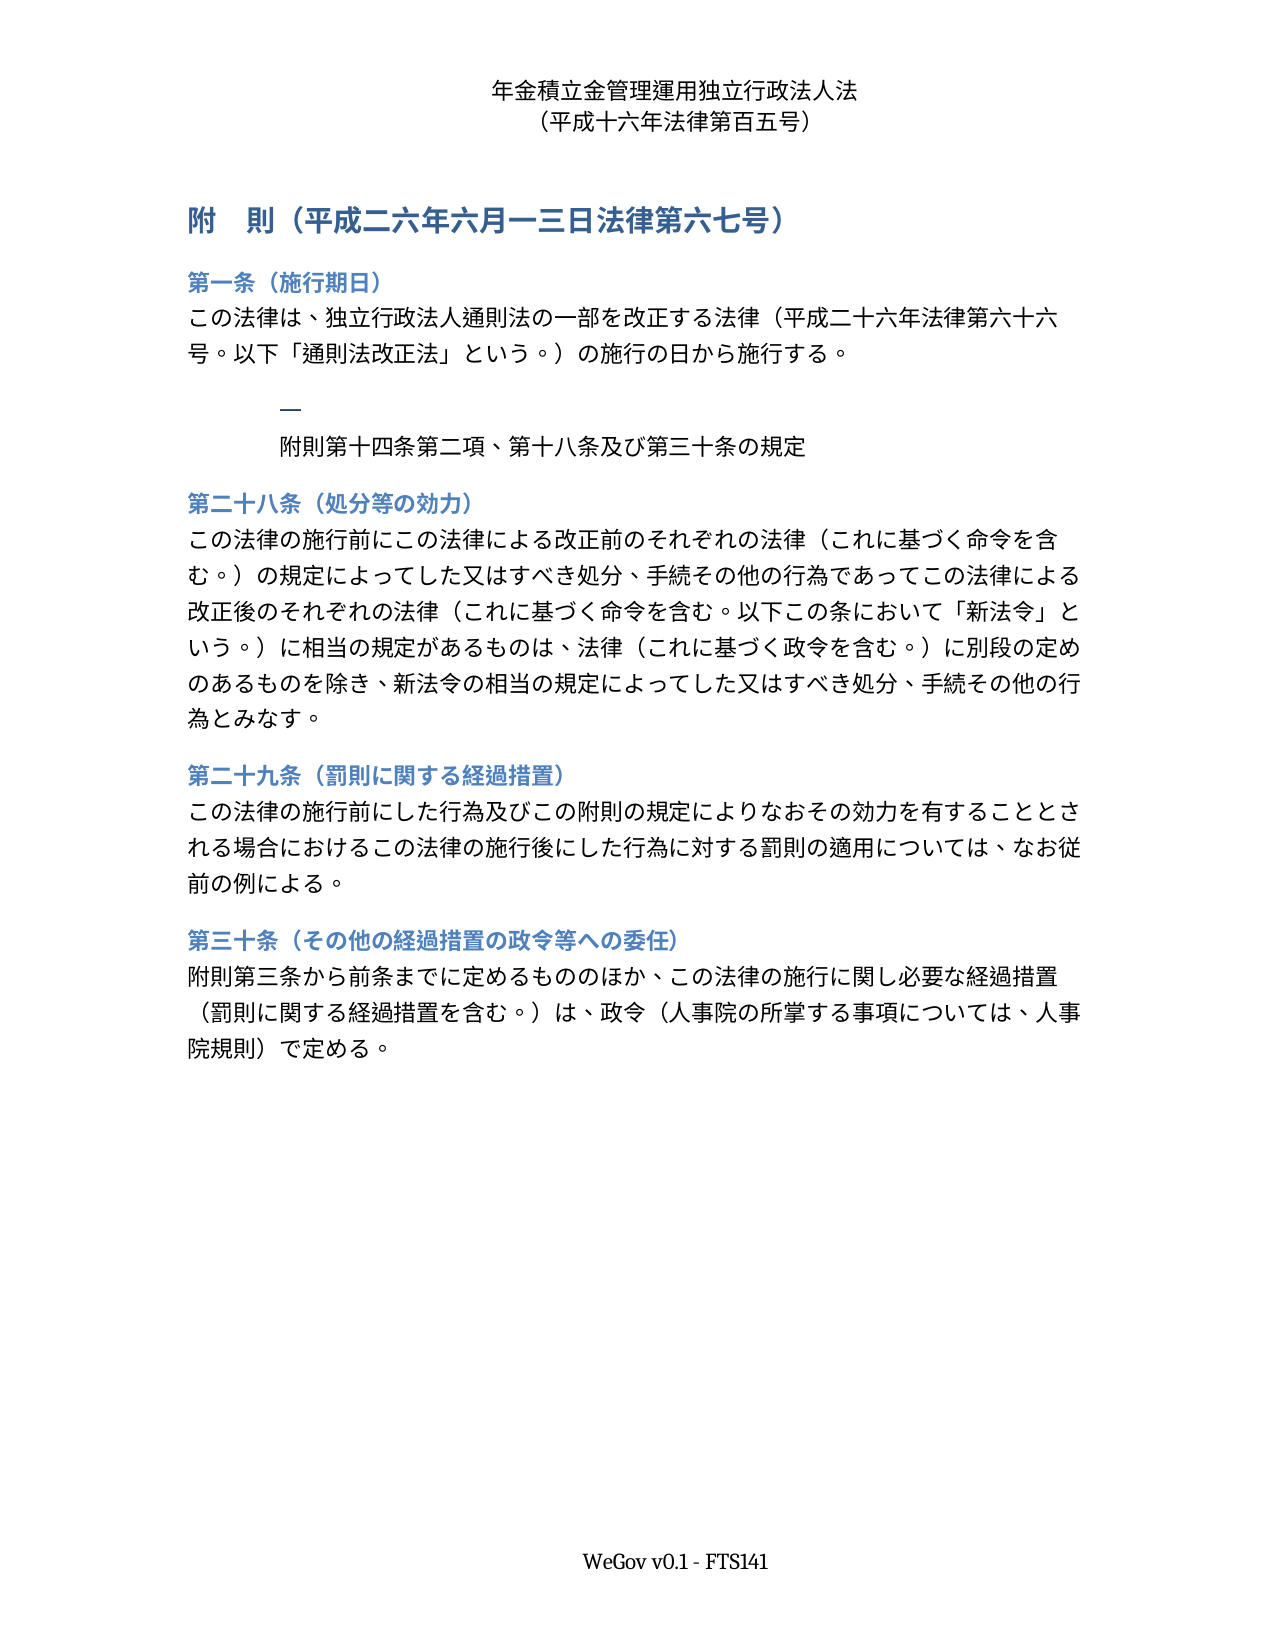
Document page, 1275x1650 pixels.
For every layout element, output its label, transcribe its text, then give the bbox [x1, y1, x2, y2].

text 附則第三条から前条までに定めるもののほか、この法律の施行に関し必要な経過措置（罰則に関する経過措置を含む。）は、政令（人事院の所掌する事項については、人事院規則）で定める。 [187, 961, 1087, 1064]
text この法律は、独立行政法人通則法の一部を改正する法律（平成二十六年法律第六十六号。以下「通則法改正法」という。）の施行の日から施行する。 [187, 302, 1087, 369]
subtitle 第二十九条（罰則に関する経過措置） [187, 760, 1087, 791]
text 附則第十四条第二項、第十八条及び第三十条の規定 [279, 431, 1087, 462]
subtitle 第三十条（その他の経過措置の政令等への委任） [187, 925, 1087, 956]
subtitle 一 [279, 395, 1087, 426]
subtitle 附 則（平成二六年六月一三日法律第六七号） [187, 200, 1087, 240]
text この法律の施行前にした行為及びこの附則の規定によりなおその効力を有することとされる場合におけるこの法律の施行後にした行為に対する罰則の適用については、なお従前の例による。 [187, 796, 1087, 899]
subtitle 第一条（施行期日） [187, 266, 1087, 298]
subtitle 第二十八条（処分等の効力） [187, 488, 1087, 519]
text この法律の施行前にこの法律による改正前のそれぞれの法律（これに基づく命令を含む。）の規定によってした又はすべき処分、手続その他の行為であってこの法律による改正後のそれぞれの法律（これに基づく命令を含む。以下この条において「新法令」という。）に相当の規定があるものは、法律（これに基づく政令を含む。）に別段の定めのあるものを除き、新法令の相当の規定によってした又はすべき処分、手続その他の行為とみなす。 [187, 524, 1087, 735]
